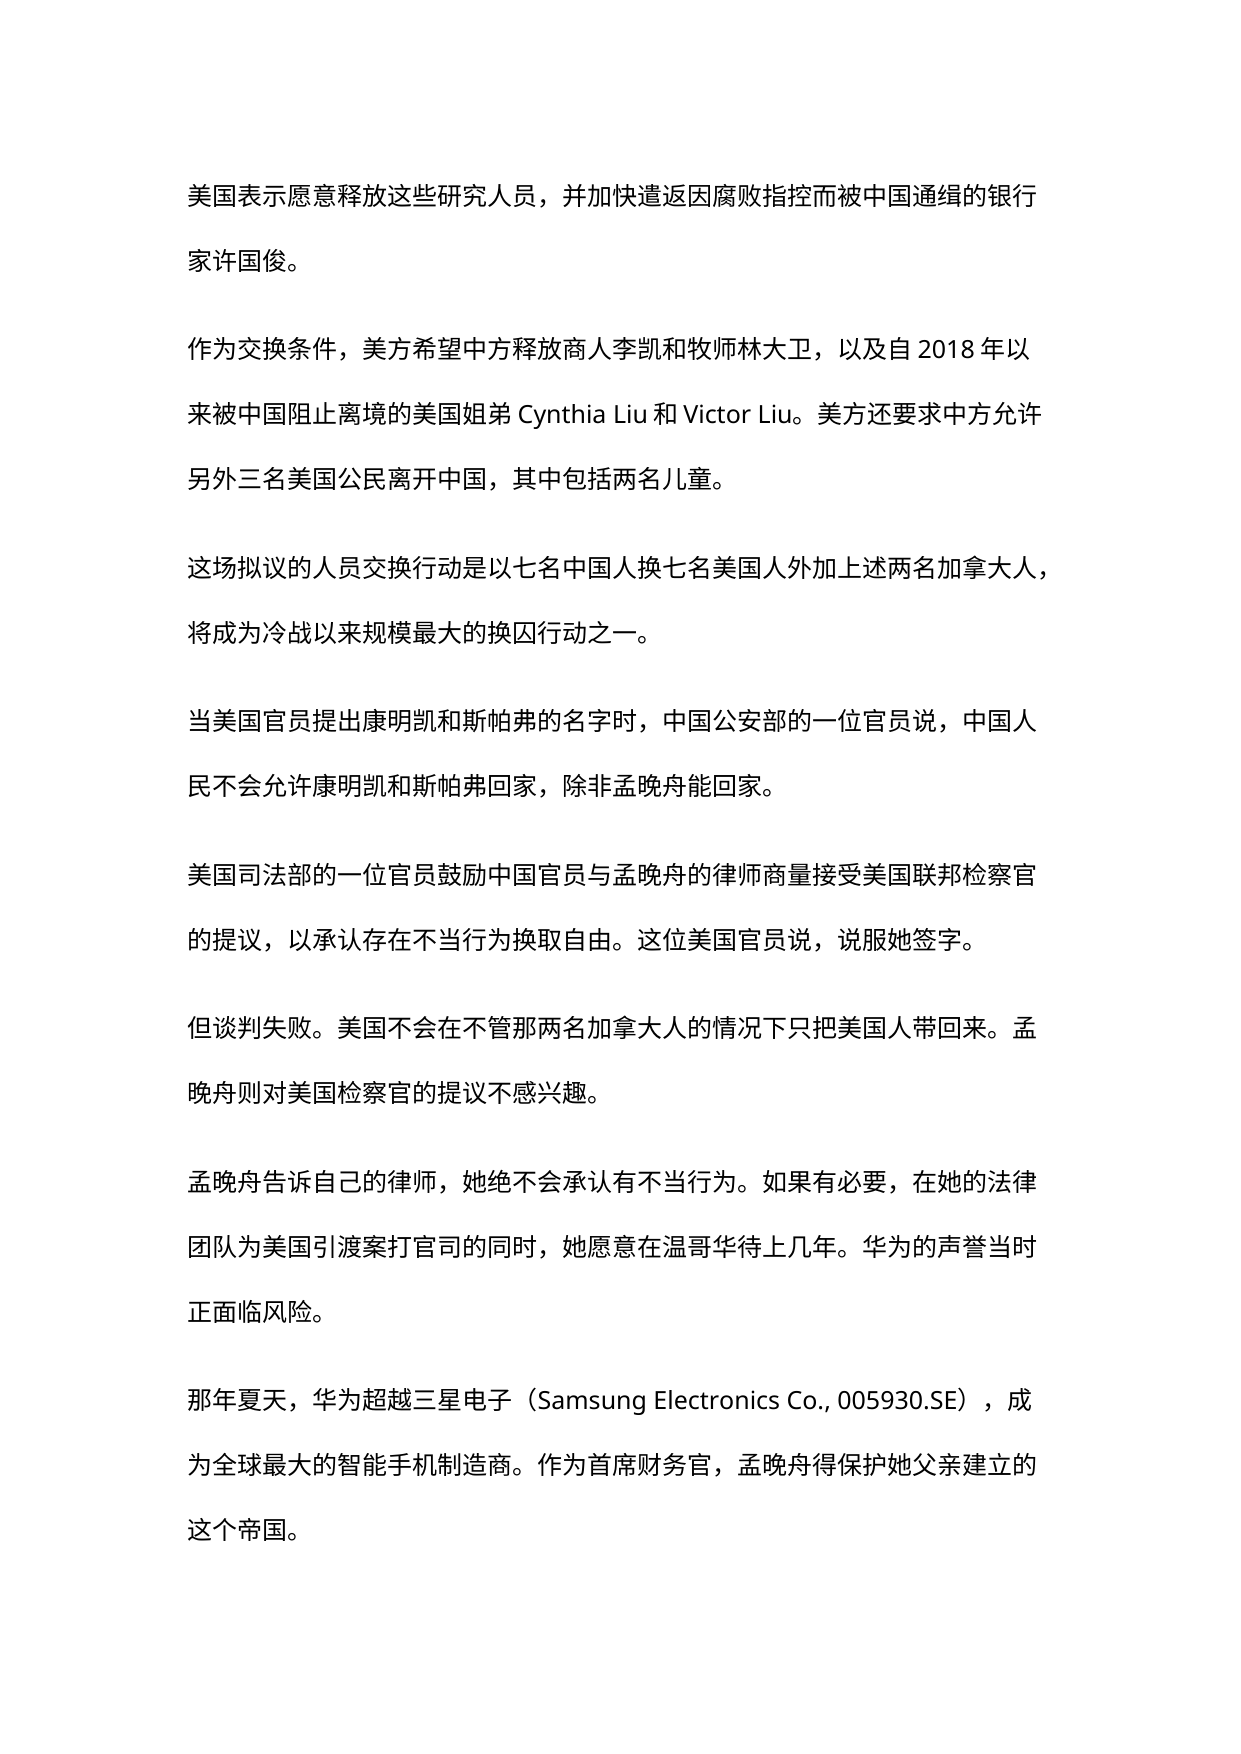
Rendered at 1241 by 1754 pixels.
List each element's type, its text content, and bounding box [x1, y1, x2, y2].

text 但谈判失败。美国不会在不管那两名加拿大人的情况下只把美国人带回来。孟晚舟则对美国检察官的提议不感兴趣。 [187, 994, 1053, 1124]
text 这场拟议的人员交换行动是以七名中国人换七名美国人外加上述两名加拿大人，将成为冷战以来规模最大的换囚行动之一。 [187, 534, 1053, 664]
text 作为交换条件，美方希望中方释放商人李凯和牧师林大卫，以及自2018年以来被中国阻止离境的美国姐弟Cynthia Liu和Victor Liu。美方还要求中方允许另外三名美国公民离开中国，其中包括两名儿童。 [187, 315, 1053, 510]
text 那年夏天，华为超越三星电子（Samsung Electronics Co., 005930.SE），成为全球最大的智能手机制造商。作为首席财务官，孟晚舟得保护她父亲建立的这个帝国。 [187, 1366, 1053, 1561]
text 孟晚舟告诉自己的律师，她绝不会承认有不当行为。如果有必要，在她的法律团队为美国引渡案打官司的同时，她愿意在温哥华待上几年。华为的声誉当时正面临风险。 [187, 1148, 1053, 1343]
text 当美国官员提出康明凯和斯帕弗的名字时，中国公安部的一位官员说，中国人民不会允许康明凯和斯帕弗回家，除非孟晚舟能回家。 [187, 687, 1053, 817]
text 美国表示愿意释放这些研究人员，并加快遣返因腐败指控而被中国通缉的银行家许国俊。 [187, 162, 1053, 292]
text 美国司法部的一位官员鼓励中国官员与孟晚舟的律师商量接受美国联邦检察官的提议，以承认存在不当行为换取自由。这位美国官员说，说服她签字。 [187, 841, 1053, 971]
